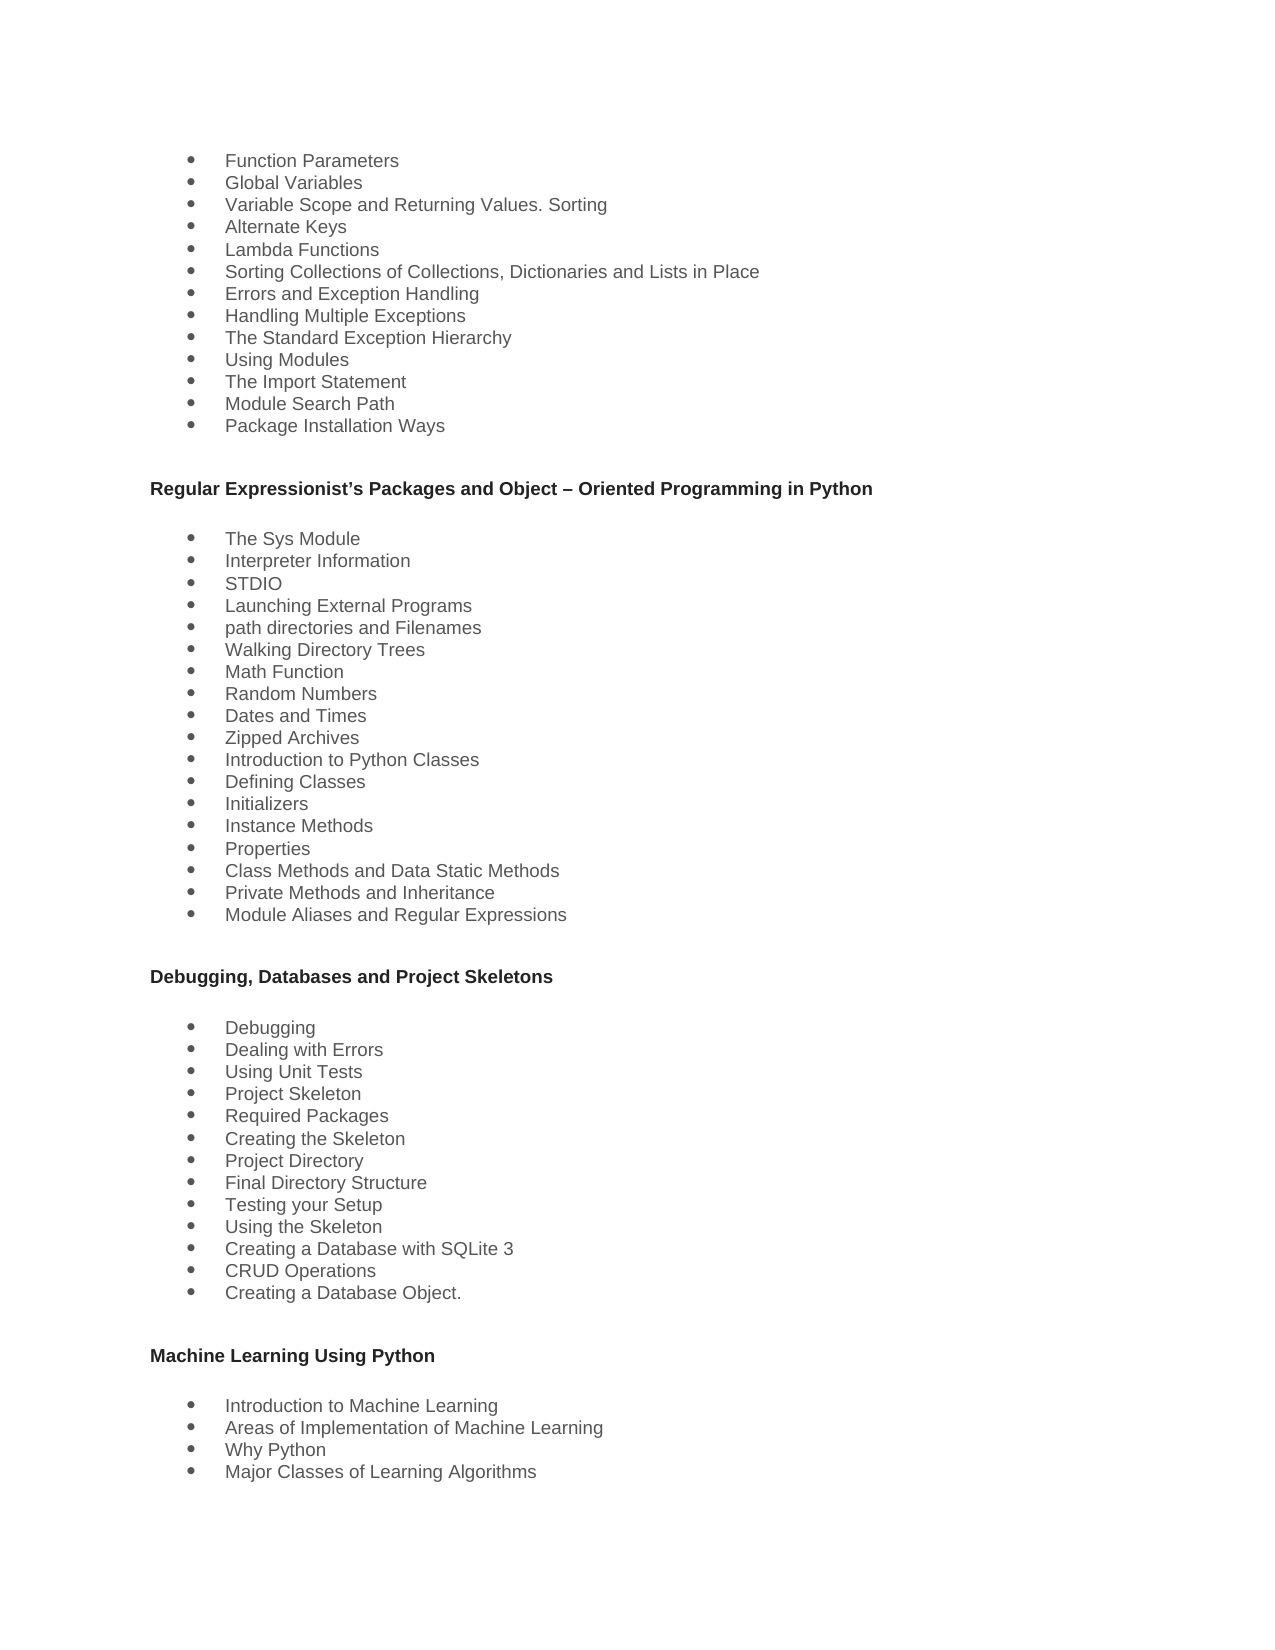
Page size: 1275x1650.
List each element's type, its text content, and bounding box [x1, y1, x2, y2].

list Alternate Keys [187, 216, 1125, 238]
list Global Variables [187, 172, 1125, 194]
list Areas of Implementation of Machine Learning [187, 1417, 1125, 1439]
list Initializers [187, 793, 1125, 815]
list Class Methods and Data Static Methods [187, 859, 1125, 882]
list Instance Methods [187, 815, 1125, 837]
list Using the Skeleton [187, 1216, 1125, 1238]
list Launching External Programs [187, 594, 1125, 617]
list Dealing with Errors [187, 1039, 1125, 1061]
list Private Methods and Inheritance [187, 882, 1125, 904]
text Debugging, Databases and Project Skeletons [150, 955, 1125, 988]
list Module Aliases and Regular Expressions [187, 904, 1125, 926]
list path directories and Filenames [187, 617, 1125, 639]
list Debugging [187, 1017, 1125, 1039]
list Final Directory Structure [187, 1171, 1125, 1193]
list Dates and Times [187, 705, 1125, 727]
list The Standard Exception Hierarchy [187, 327, 1125, 349]
list Variable Scope and Returning Values. Sorting [187, 194, 1125, 216]
list Interpreter Information [187, 550, 1125, 572]
list Walking Directory Trees [187, 639, 1125, 661]
list Creating the Skeleton [187, 1127, 1125, 1149]
list Introduction to Machine Learning [187, 1395, 1125, 1417]
list Defining Classes [187, 771, 1125, 793]
list Required Packages [187, 1105, 1125, 1127]
list Why Python [187, 1439, 1125, 1461]
list Random Numbers [187, 683, 1125, 705]
list Module Search Path [187, 393, 1125, 415]
list The Sys Module [187, 528, 1125, 550]
list Project Skeleton [187, 1083, 1125, 1105]
list Handling Multiple Exceptions [187, 304, 1125, 327]
list The Import Statement [187, 371, 1125, 393]
list Project Directory [187, 1149, 1125, 1171]
list Creating a Database with SQLite 3 [187, 1238, 1125, 1260]
list Properties [187, 837, 1125, 859]
list Zipped Archives [187, 727, 1125, 749]
list Sorting Collections of Collections, Dictionaries and Lists in Place [187, 260, 1125, 282]
list Math Function [187, 661, 1125, 683]
list Using Modules [187, 349, 1125, 371]
list STDIO [187, 572, 1125, 594]
list CRUD Operations [187, 1260, 1125, 1282]
list Using Unit Tests [187, 1061, 1125, 1083]
list Creating a Database Object. [187, 1282, 1125, 1304]
list Testing your Setup [187, 1193, 1125, 1216]
list Function Parameters [187, 150, 1125, 172]
list Introduction to Python Classes [187, 749, 1125, 771]
text Machine Learning Using Python [150, 1333, 1125, 1366]
list Package Installation Ways [187, 415, 1125, 437]
list Errors and Exception Handling [187, 282, 1125, 304]
list Lambda Functions [187, 238, 1125, 260]
list Major Classes of Learning Algorithms [187, 1461, 1125, 1483]
text Regular Expressionist’s Packages and Object – Oriented Programming in Python [150, 466, 1125, 499]
